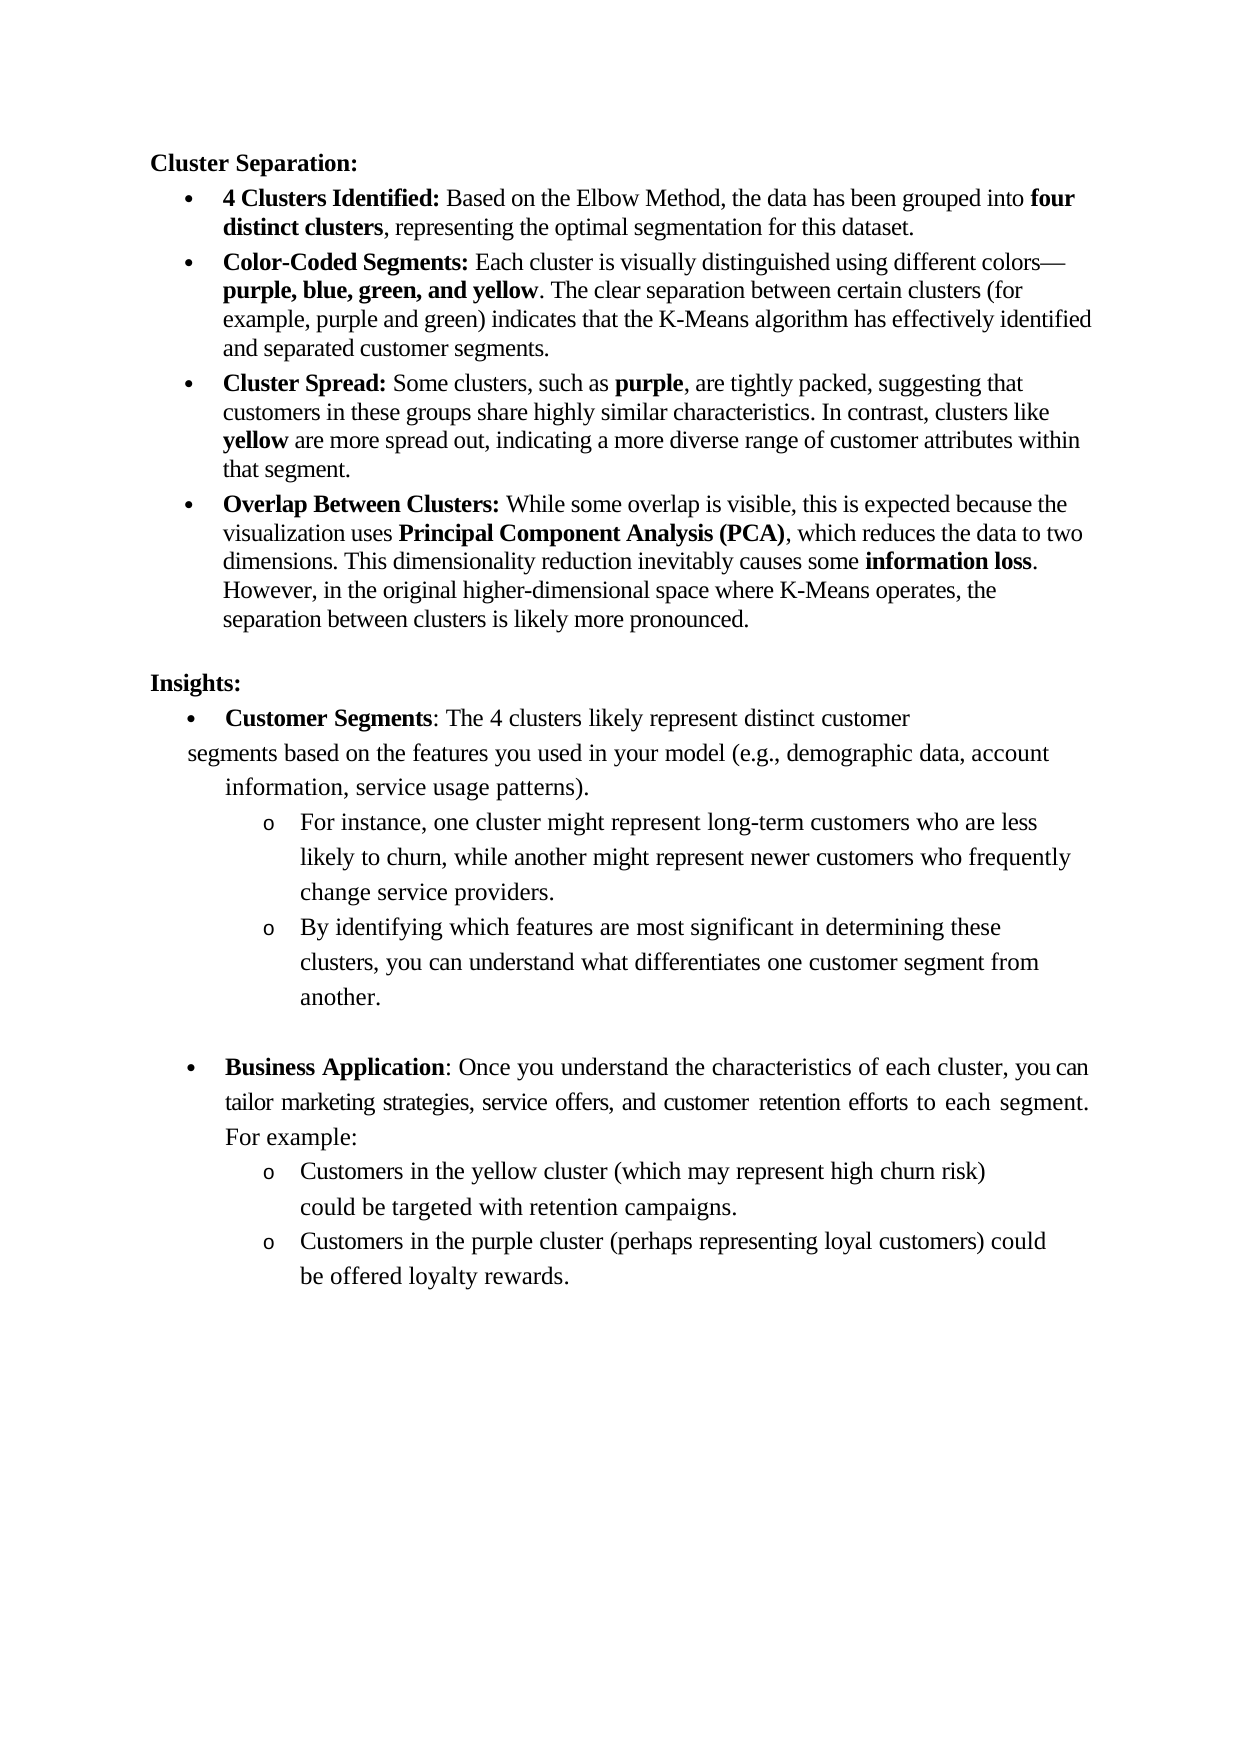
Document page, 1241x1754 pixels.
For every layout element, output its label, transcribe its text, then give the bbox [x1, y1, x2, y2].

list Customers in the yellow cluster (which may represent high churn risk) could be targeted with retention campaigns. [262, 1156, 1045, 1220]
list Business Application: Once you understand the characteristics of each cluster, you can tailor marketing strategies, service offers, and customer retention efforts to each segment. For example: [187, 1052, 1089, 1150]
list Color-Coded Segments: Each cluster is visually distinguished using different colors—purple, blue, green, and yellow. The clear separation between certain clusters (for example, purple and green) indicates that the K-Means algorithm has effectively identified and separated customer segments. [185, 247, 1093, 362]
list Customers in the purple cluster (perhaps representing loyal customers) could be offered loyalty rewards. [262, 1226, 1065, 1290]
subtitle Insights: [150, 668, 1093, 696]
list Cluster Spread: Some clusters, such as purple, are tightly packed, suggesting that customers in these groups share highly similar characteristics. In contrast, clusters like yellow are more spread out, indicating a more diverse range of customer attributes within that segment. [185, 368, 1093, 483]
list 4 Clusters Identified: Based on the Elbow Method, the data has been grouped into four distinct clusters, representing the optimal segmentation for this dataset. [185, 183, 1093, 241]
list Overlap Between Clusters: While some overlap is visible, this is expected because the visualization uses Principal Component Analysis (PCA), which reduces the data to two dimensions. This dimensionality reduction inevitably causes some information loss. However, in the original higher-dimensional space where K-Means operates, the separation between clusters is likely more pronounced. [185, 489, 1093, 633]
subtitle Cluster Separation: [150, 148, 1093, 177]
text segments based on the features you used in your model (e.g., demographic data, account information, service usage patterns). [187, 738, 1093, 801]
list Customer Segments: The 4 clusters likely represent distinct customer [187, 703, 1093, 731]
list By identifying which features are most significant in determining these clusters, you can understand what differentiates one customer segment from another. [262, 912, 1071, 1011]
list For instance, one cluster might represent long-term customers who are less likely to churn, while another might represent newer customers who frequently change service providers. [262, 807, 1075, 906]
